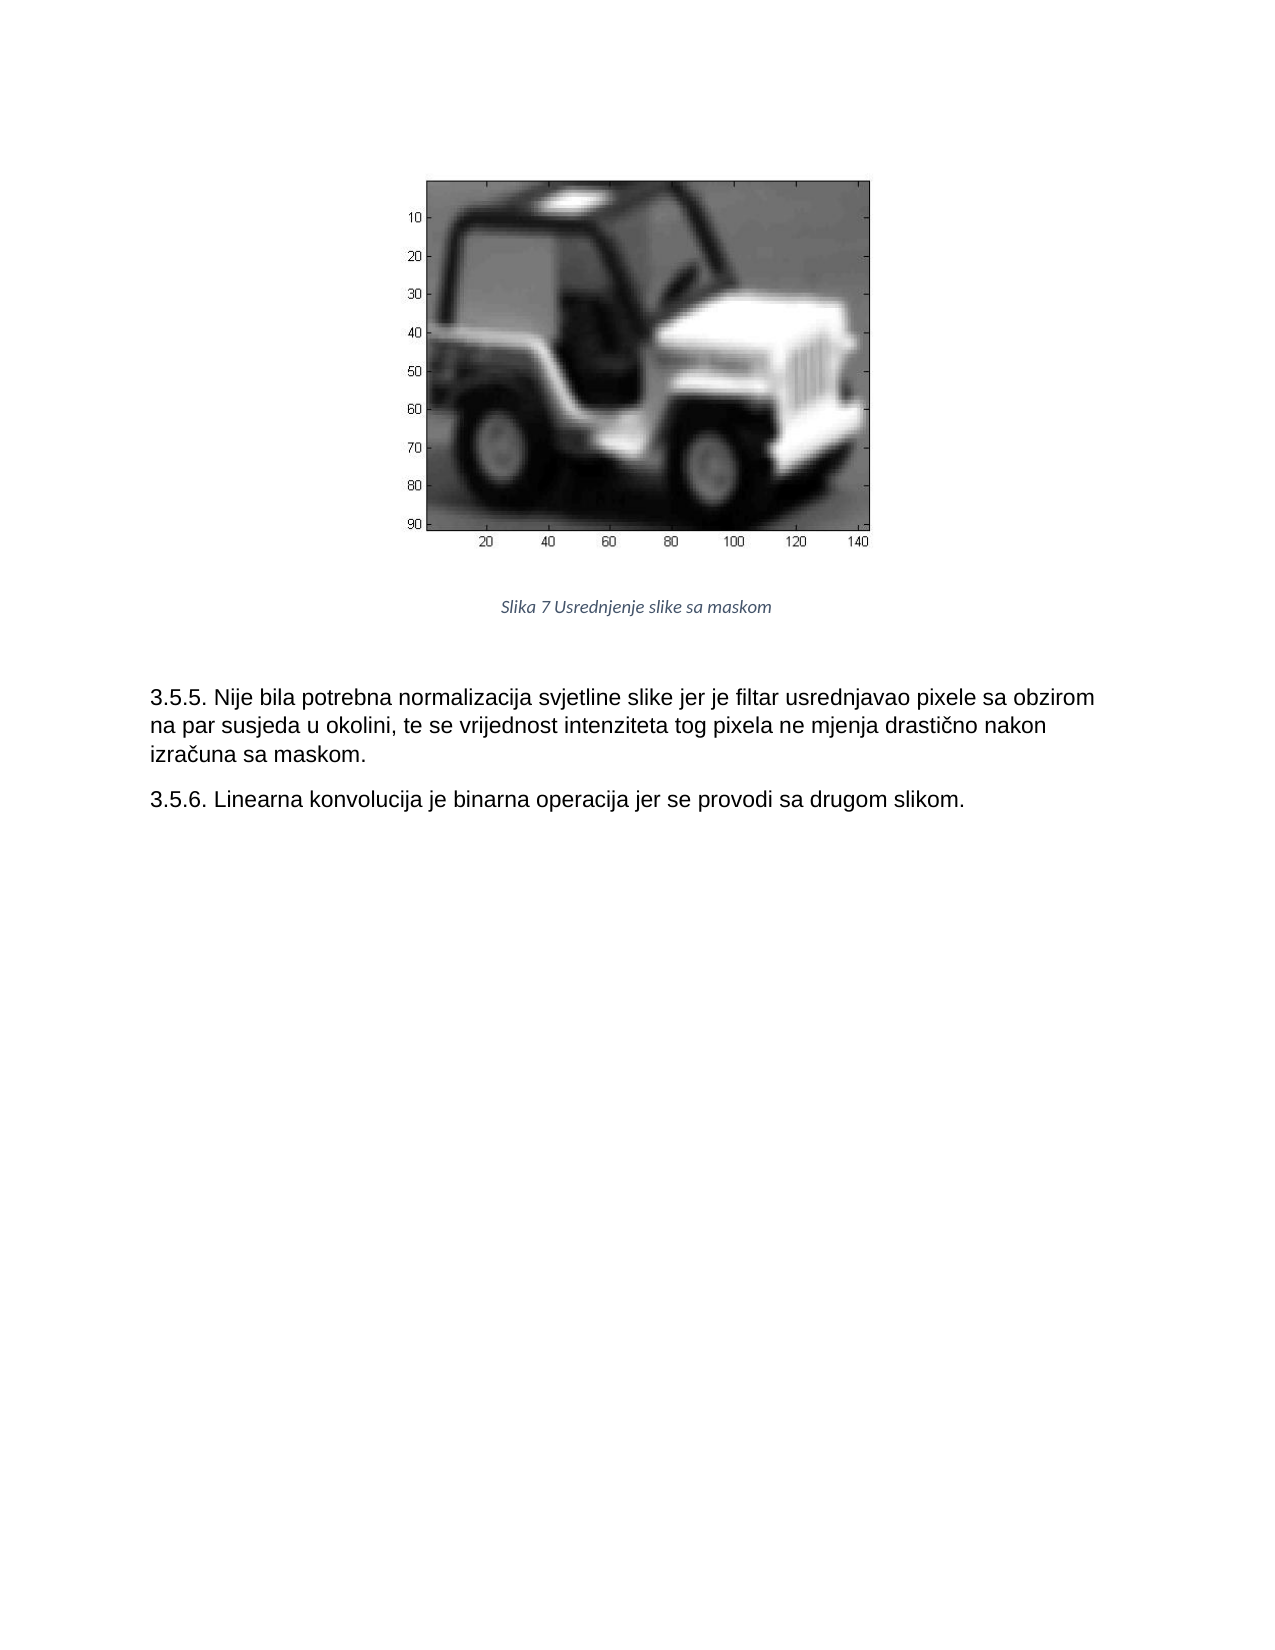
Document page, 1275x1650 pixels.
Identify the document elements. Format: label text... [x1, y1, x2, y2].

text 3.5.6. Linearna konvolucija je binarna operacija jer se provodi sa drugom slikom. [150, 786, 1125, 812]
picture [352, 150, 923, 577]
text 3.5.5. Nije bila potrebna normalizacija svjetline slike jer je filtar usrednjavao pixele sa obzirom na par susjeda u okolini, te se vrijednost intenziteta tog pixela ne mjenja drastično nakon izračuna sa maskom. [150, 684, 1125, 767]
